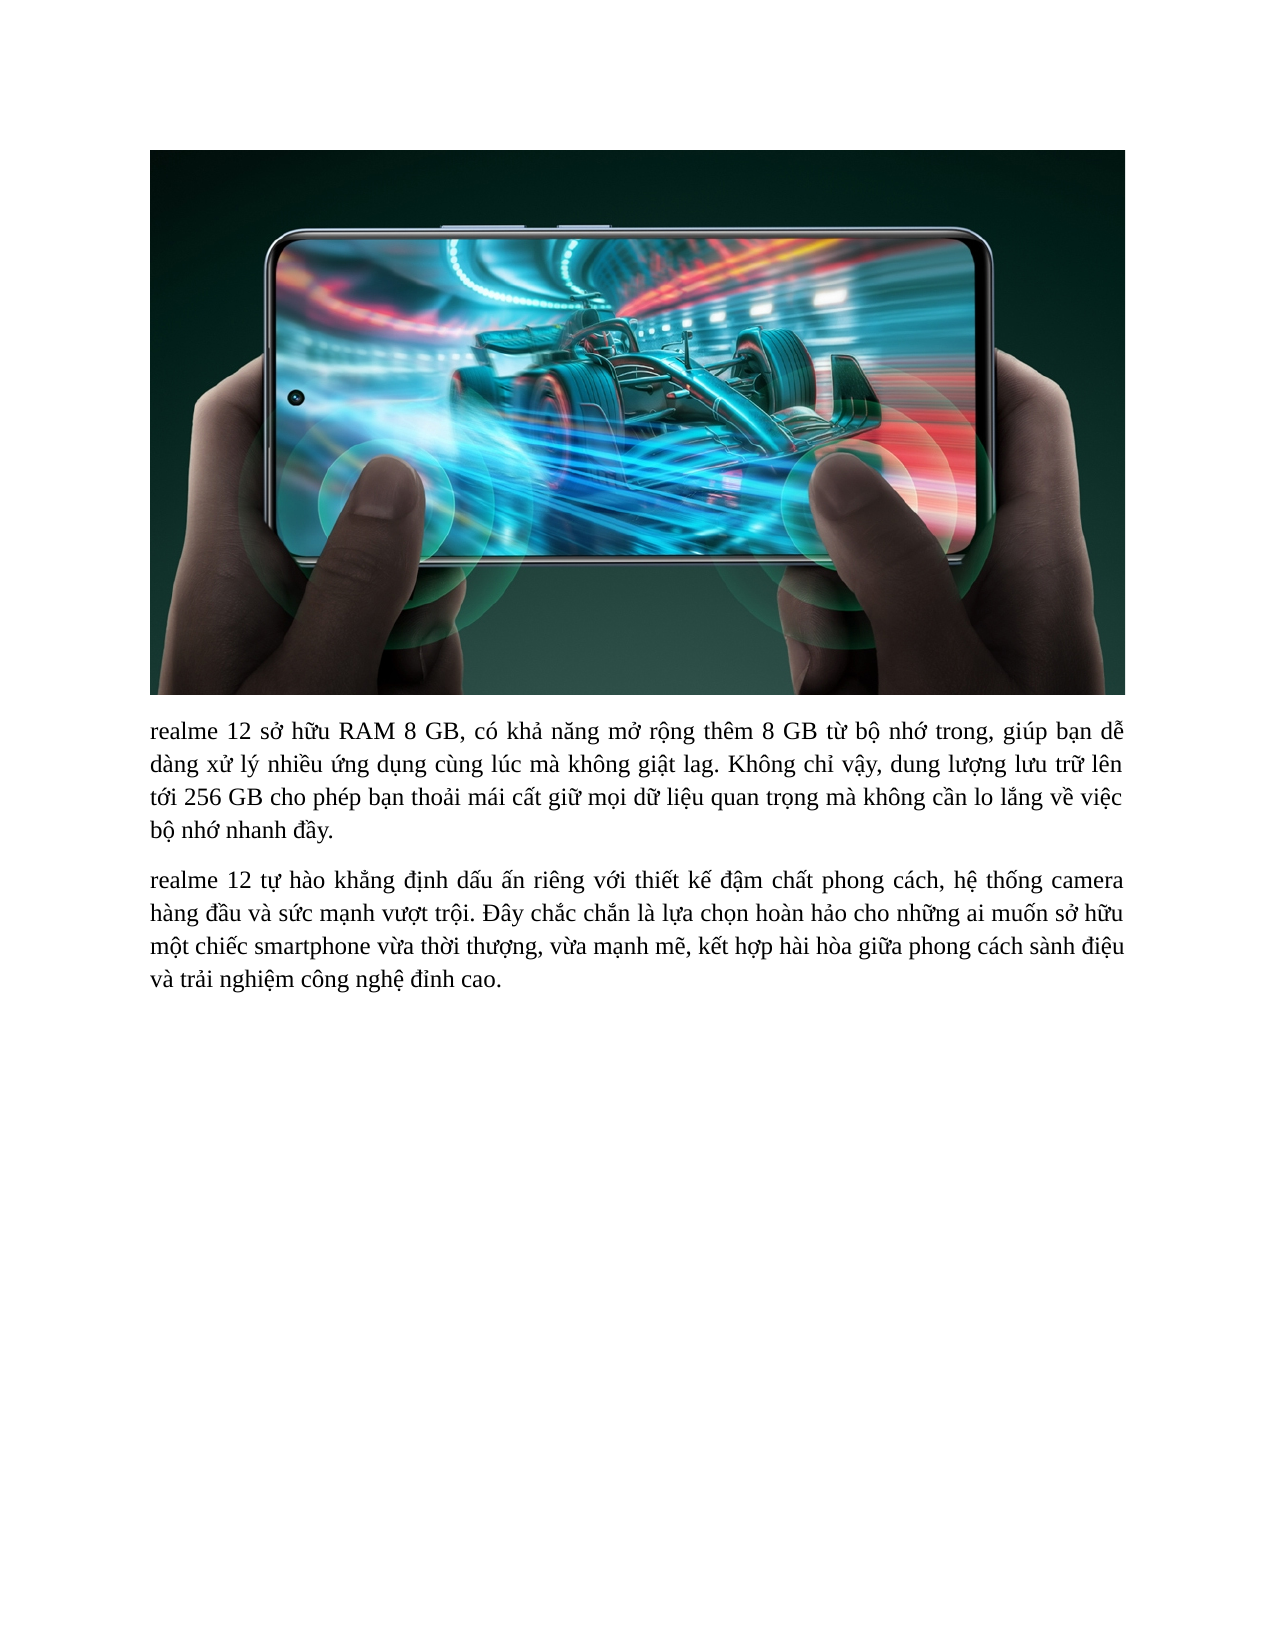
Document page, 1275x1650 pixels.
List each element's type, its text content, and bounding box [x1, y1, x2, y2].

text realme 12 sở hữu RAM 8 GB, có khả năng mở rộng thêm 8 GB từ bộ nhớ trong, giúp bạn dễ dàng xử lý nhiều ứng dụng cùng lúc mà không giật lag. Không chỉ vậy, dung lượng lưu trữ lên tới 256 GB cho phép bạn thoải mái cất giữ mọi dữ liệu quan trọng mà không cần lo lắng về việc bộ nhớ nhanh đầy. [150, 716, 1125, 844]
text realme 12 tự hào khẳng định dấu ấn riêng với thiết kế đậm chất phong cách, hệ thống camera hàng đầu và sức mạnh vượt trội. Đây chắc chắn là lựa chọn hoàn hảo cho những ai muốn sở hữu một chiếc smartphone vừa thời thượng, vừa mạnh mẽ, kết hợp hài hòa giữa phong cách sành điệu và trải nghiệm công nghệ đỉnh cao. [150, 865, 1125, 993]
picture [150, 150, 1125, 695]
